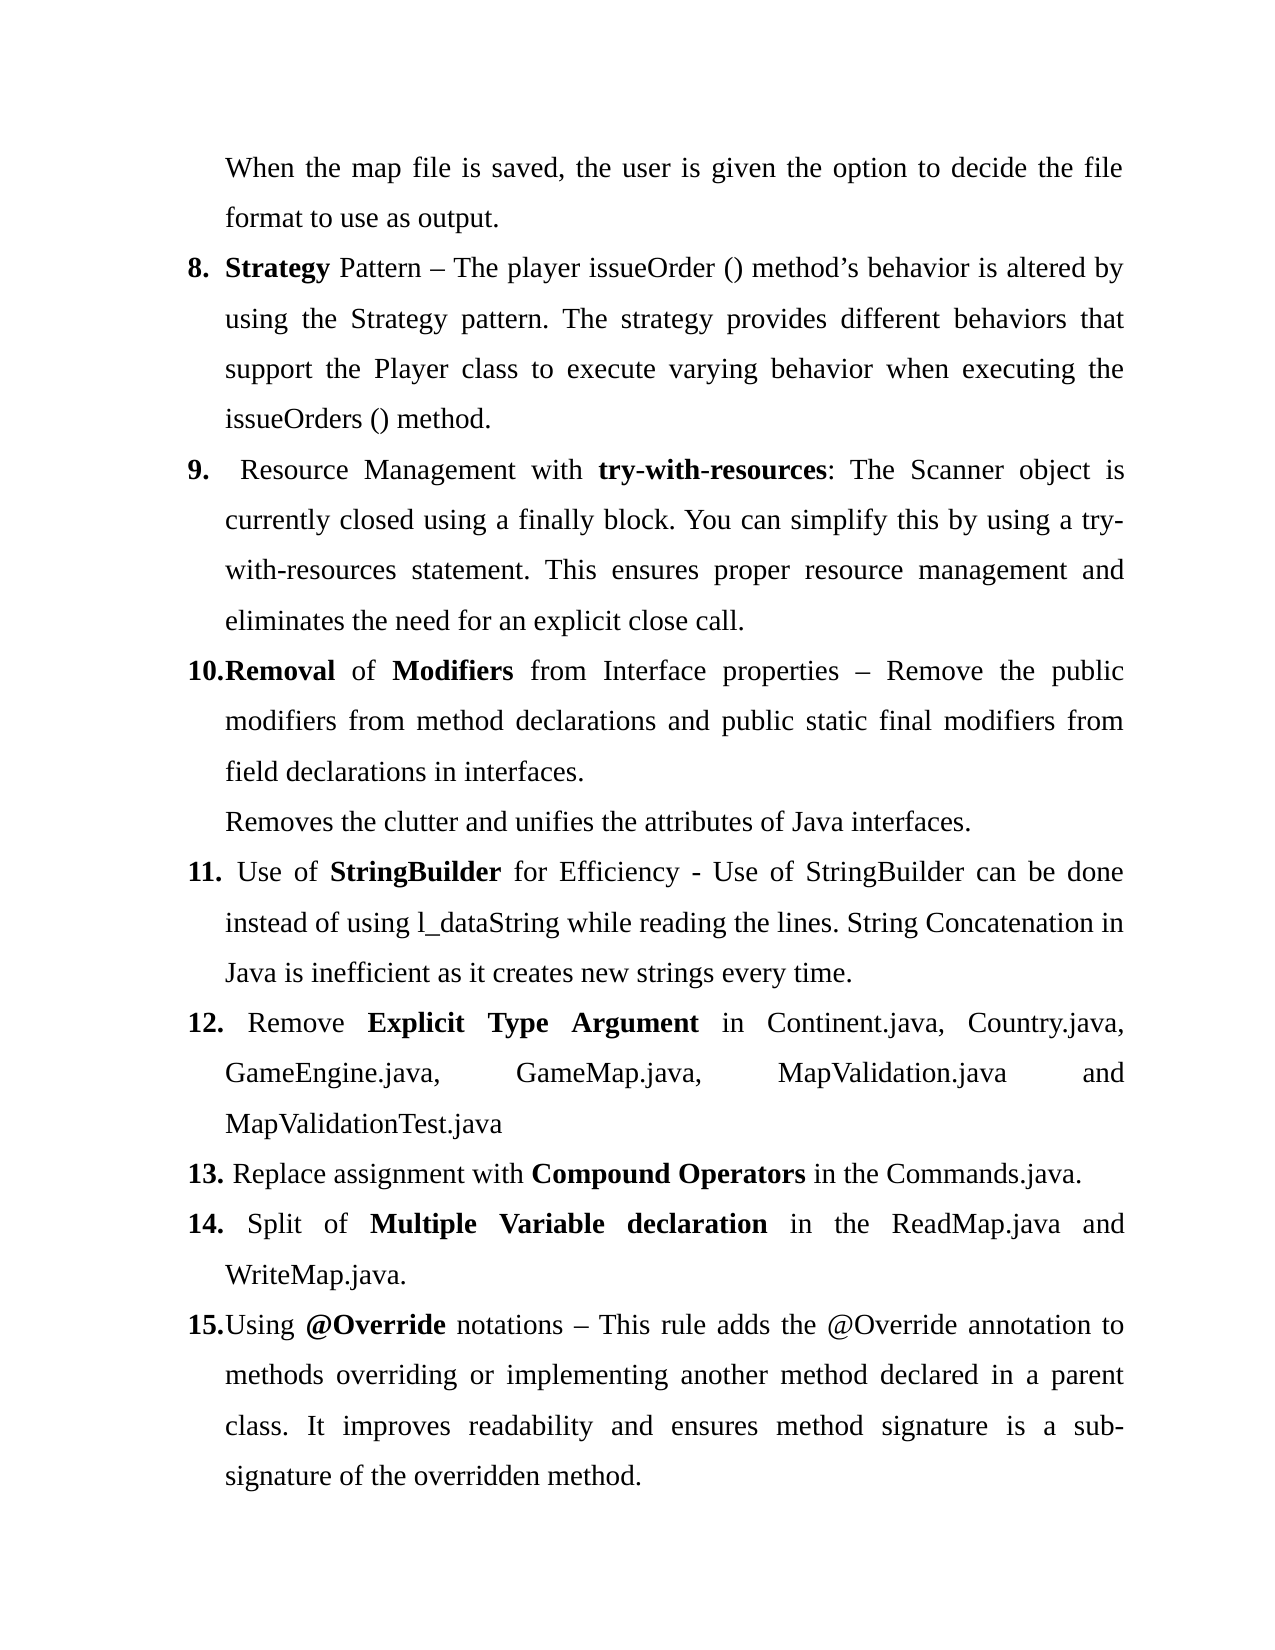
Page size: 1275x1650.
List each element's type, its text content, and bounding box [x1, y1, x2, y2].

list Use of StringBuilder for Efficiency - Use of StringBuilder can be done instead of using l_dataString while reading the lines. String Concatenation in Java is inefficient as it creates new strings every time. [187, 854, 1125, 988]
list When the map file is saved, the user is given the option to decide the file format to use as output. [225, 150, 1125, 234]
list Split of Multiple Variable declaration in the ReadMap.java and WriteMap.java. [187, 1207, 1125, 1290]
list Removes the clutter and unifies the attributes of Java interfaces. [225, 804, 1125, 838]
list Resource Management with try-with-resources: The Scanner object is currently closed using a finally block. You can simplify this by using a try-with-resources statement. This ensures proper resource management and eliminates the need for an explicit close call. [187, 452, 1125, 636]
list Removal of Modifiers from Interface properties – Remove the public modifiers from method declarations and public static final modifiers from field declarations in interfaces. [187, 653, 1125, 787]
list Remove Explicit Type Argument in Continent.java, Country.java, GameEngine.java, GameMap.java, MapValidation.java and MapValidationTest.java [187, 1005, 1125, 1139]
list Strategy Pattern – The player issueOrder () method’s behavior is altered by using the Strategy pattern. The strategy provides different behaviors that support the Player class to execute varying behavior when executing the issueOrders () method. [187, 251, 1125, 435]
list Replace assignment with Compound Operators in the Commands.java. [187, 1156, 1125, 1190]
list Using @Override notations – This rule adds the @Override annotation to methods overriding or implementing another method declared in a parent class. It improves readability and ensures method signature is a sub-signature of the overridden method. [187, 1307, 1125, 1492]
